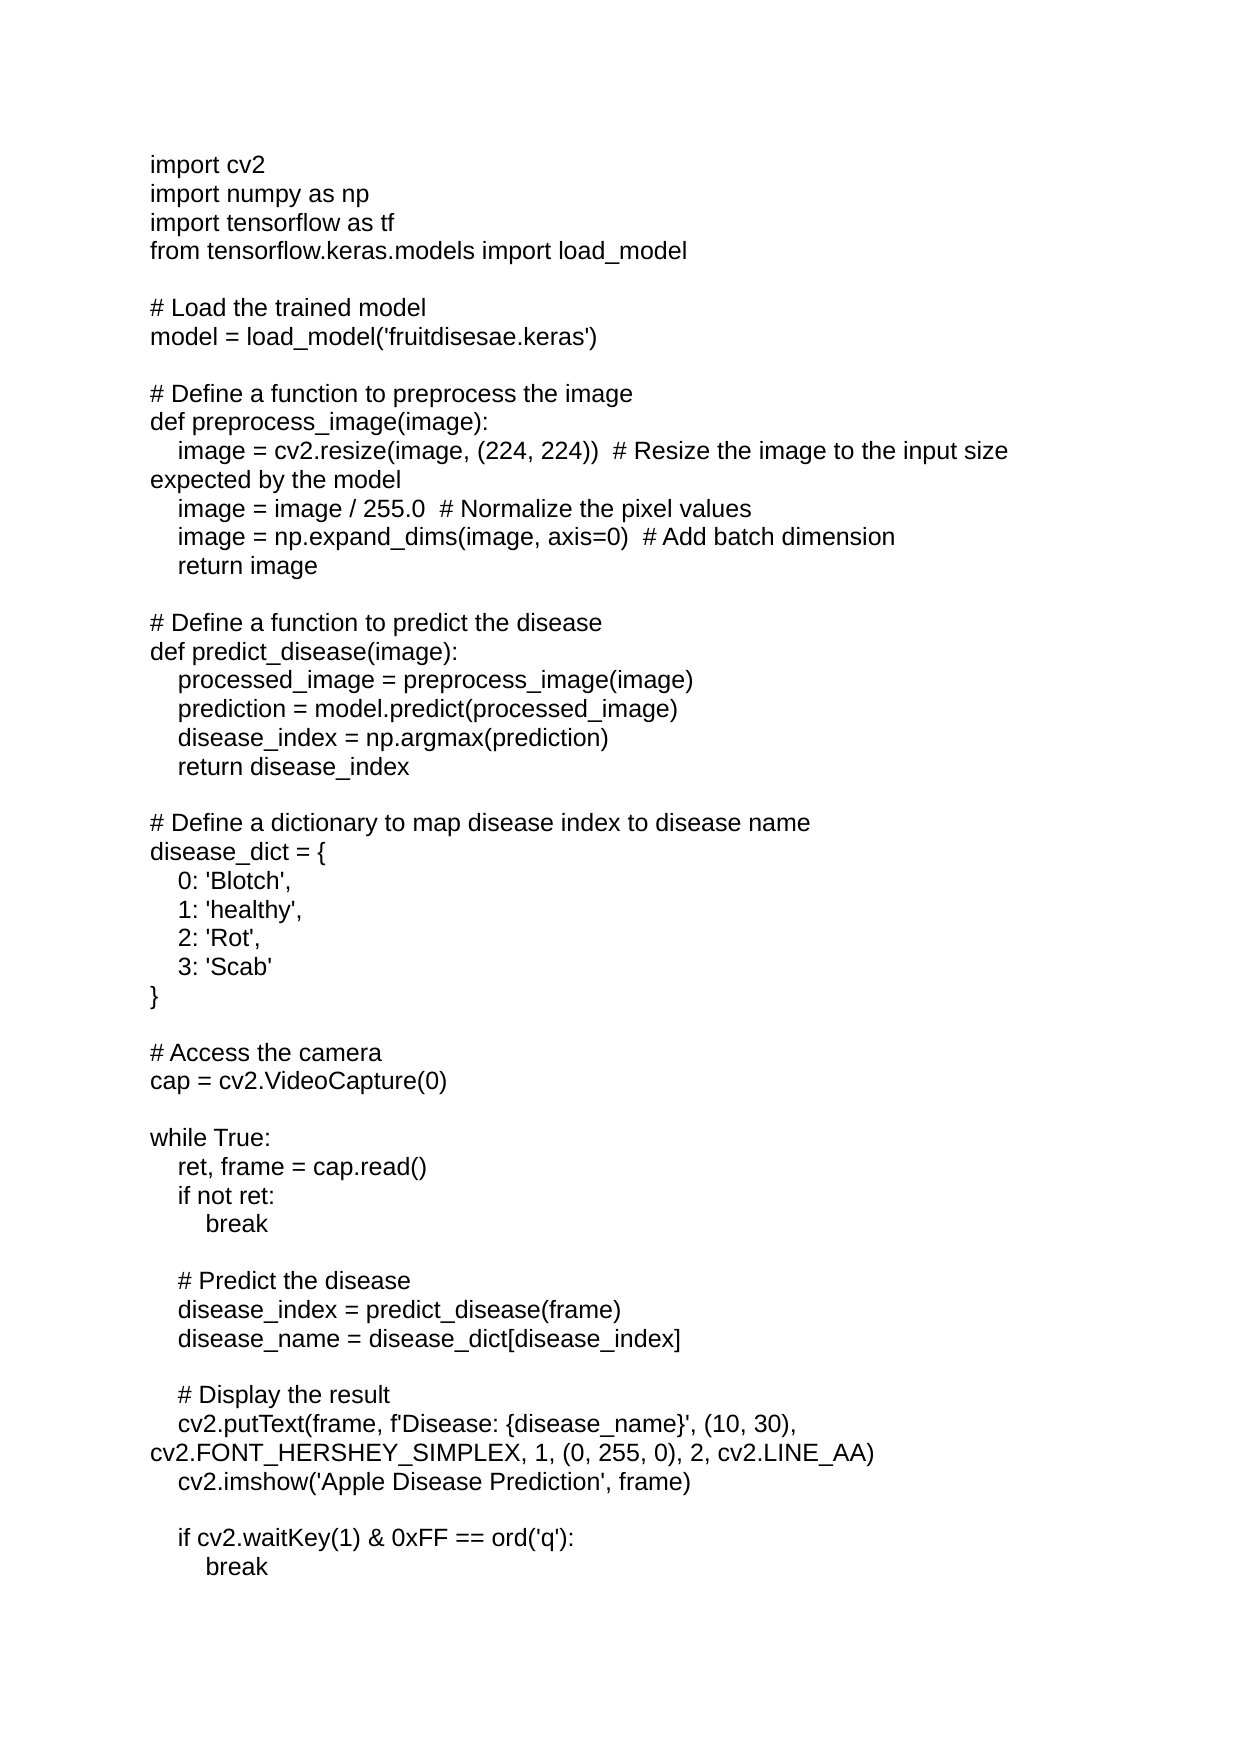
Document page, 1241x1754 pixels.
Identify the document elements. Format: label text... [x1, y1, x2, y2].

text disease_dict = { [150, 840, 1090, 869]
text 1: 'healthy', [150, 897, 1090, 926]
text model = load_model('fruitdisesae.keras') [150, 322, 1090, 351]
text cap = cv2.VideoCapture(0) [150, 1070, 1090, 1099]
text # Display the result [150, 1386, 1090, 1415]
text # Define a function to predict the disease [150, 610, 1090, 639]
text import tensorflow as tf [150, 207, 1090, 236]
text # Define a function to preprocess the image [150, 380, 1090, 409]
text 3: 'Scab' [150, 955, 1090, 984]
text # Predict the disease [150, 1271, 1090, 1300]
text disease_name = disease_dict[disease_index] [150, 1329, 1090, 1357]
text cv2.imshow('Apple Disease Prediction', frame) [150, 1472, 1090, 1501]
text import numpy as np [150, 179, 1090, 207]
text 2: 'Rot', [150, 926, 1090, 955]
text return disease_index [150, 754, 1090, 782]
text if cv2.waitKey(1) & 0xFF == ord('q'): [150, 1530, 1090, 1559]
text processed_image = preprocess_image(image) [150, 667, 1090, 696]
text cv2.putText(frame, f'Disease: {disease_name}', (10, 30), cv2.FONT_HERSHEY_SIMPLEX, 1, (0, 255, 0), 2, cv2.LINE_AA) [150, 1415, 1090, 1472]
text disease_index = np.argmax(prediction) [150, 725, 1090, 754]
text from tensorflow.keras.models import load_model [150, 236, 1090, 265]
text image = np.expand_dims(image, axis=0) # Add batch dimension [150, 524, 1090, 552]
text } [150, 984, 1090, 1012]
text # Load the trained model [150, 294, 1090, 322]
text if not ret: [150, 1185, 1090, 1214]
text prediction = model.predict(processed_image) [150, 696, 1090, 725]
text while True: [150, 1127, 1090, 1156]
text 0: 'Blotch', [150, 869, 1090, 897]
text def predict_disease(image): [150, 639, 1090, 667]
text # Define a dictionary to map disease index to disease name [150, 811, 1090, 840]
text disease_index = predict_disease(frame) [150, 1300, 1090, 1329]
text break [150, 1559, 1090, 1587]
text image = cv2.resize(image, (224, 224)) # Resize the image to the input size expected by the model [150, 437, 1090, 495]
text image = image / 255.0 # Normalize the pixel values [150, 495, 1090, 524]
text return image [150, 552, 1090, 581]
text ret, frame = cap.read() [150, 1156, 1090, 1185]
text # Access the camera [150, 1041, 1090, 1070]
text def preprocess_image(image): [150, 409, 1090, 437]
text import cv2 [150, 150, 1090, 179]
text break [150, 1214, 1090, 1242]
